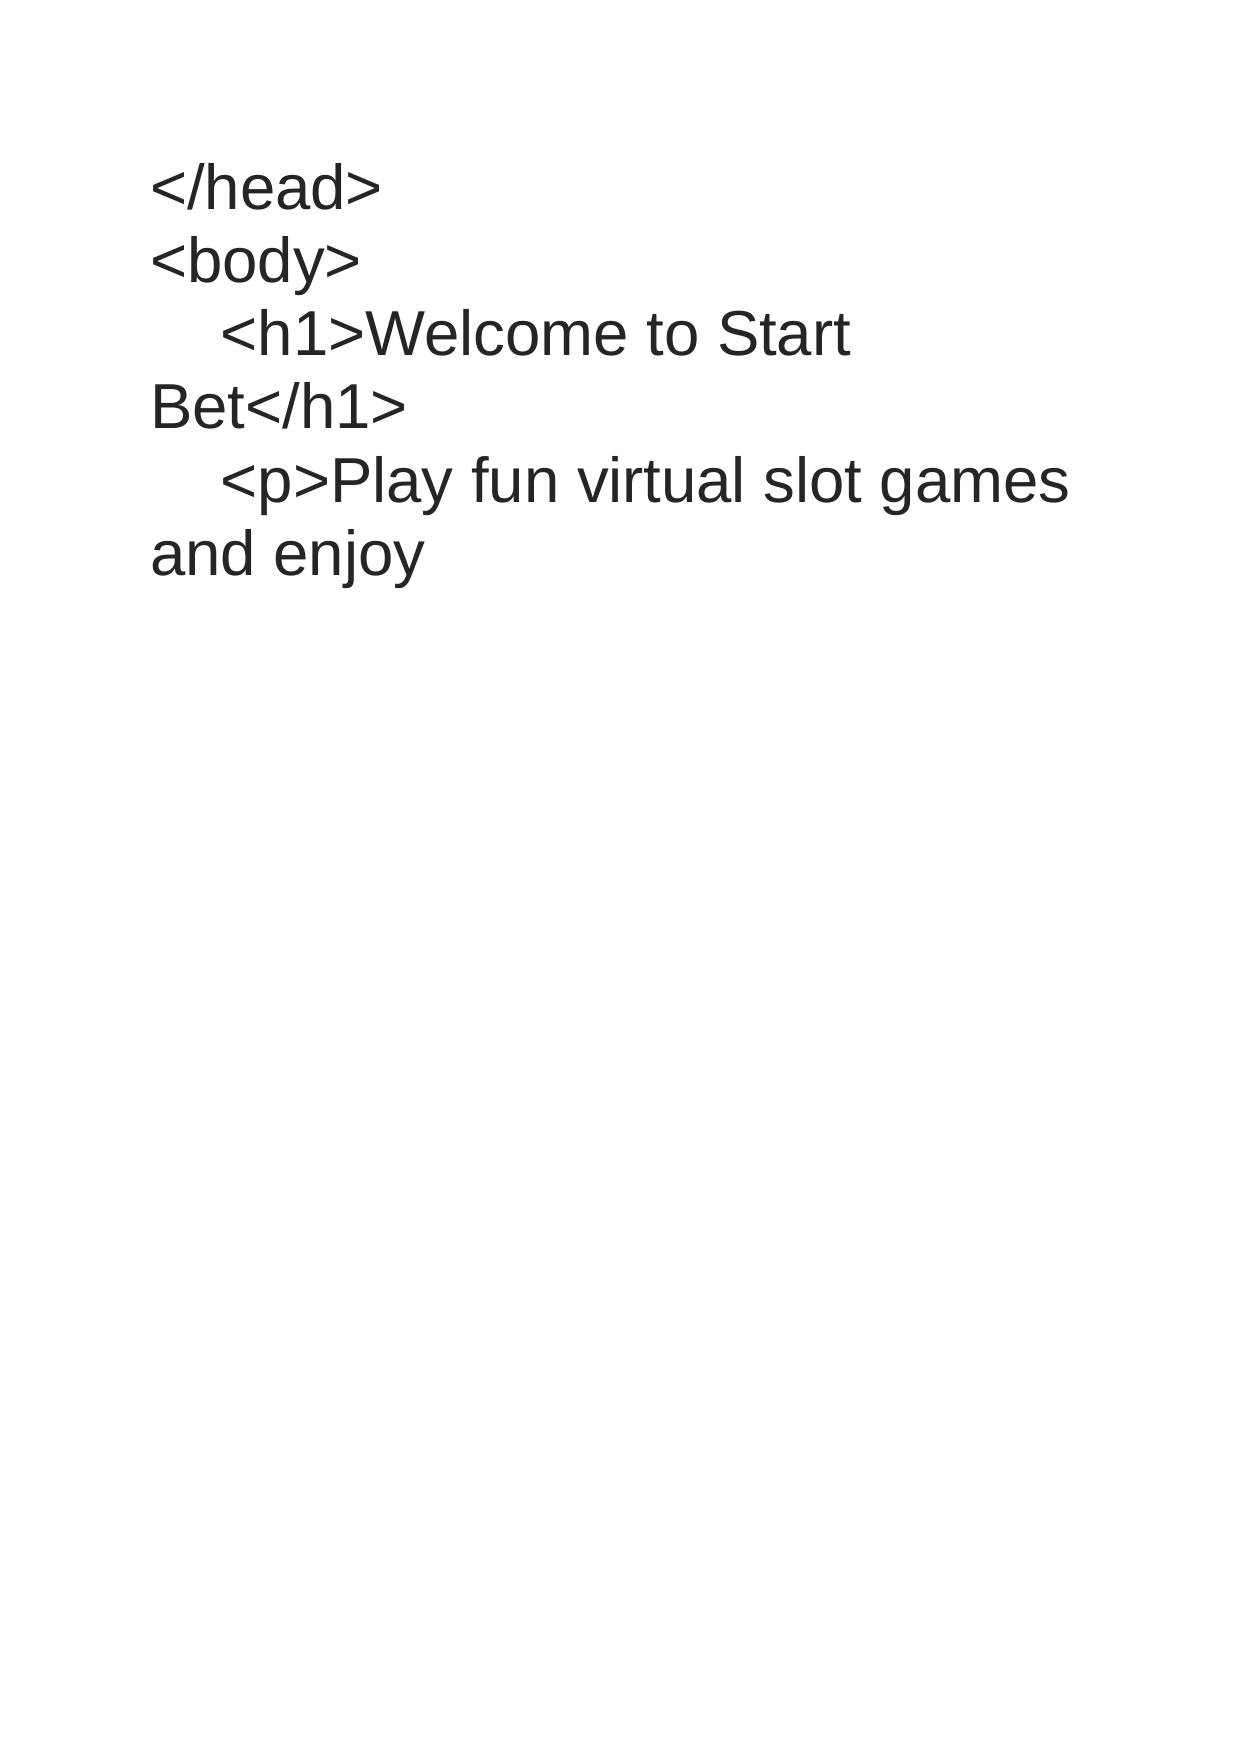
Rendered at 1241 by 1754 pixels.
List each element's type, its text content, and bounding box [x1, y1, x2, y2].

text </head> [150, 150, 1090, 223]
text <body> [150, 223, 1090, 296]
text <p>Play fun virtual slot games and enjoy [150, 442, 1090, 589]
text <h1>Welcome to Start Bet</h1> [150, 296, 1090, 442]
